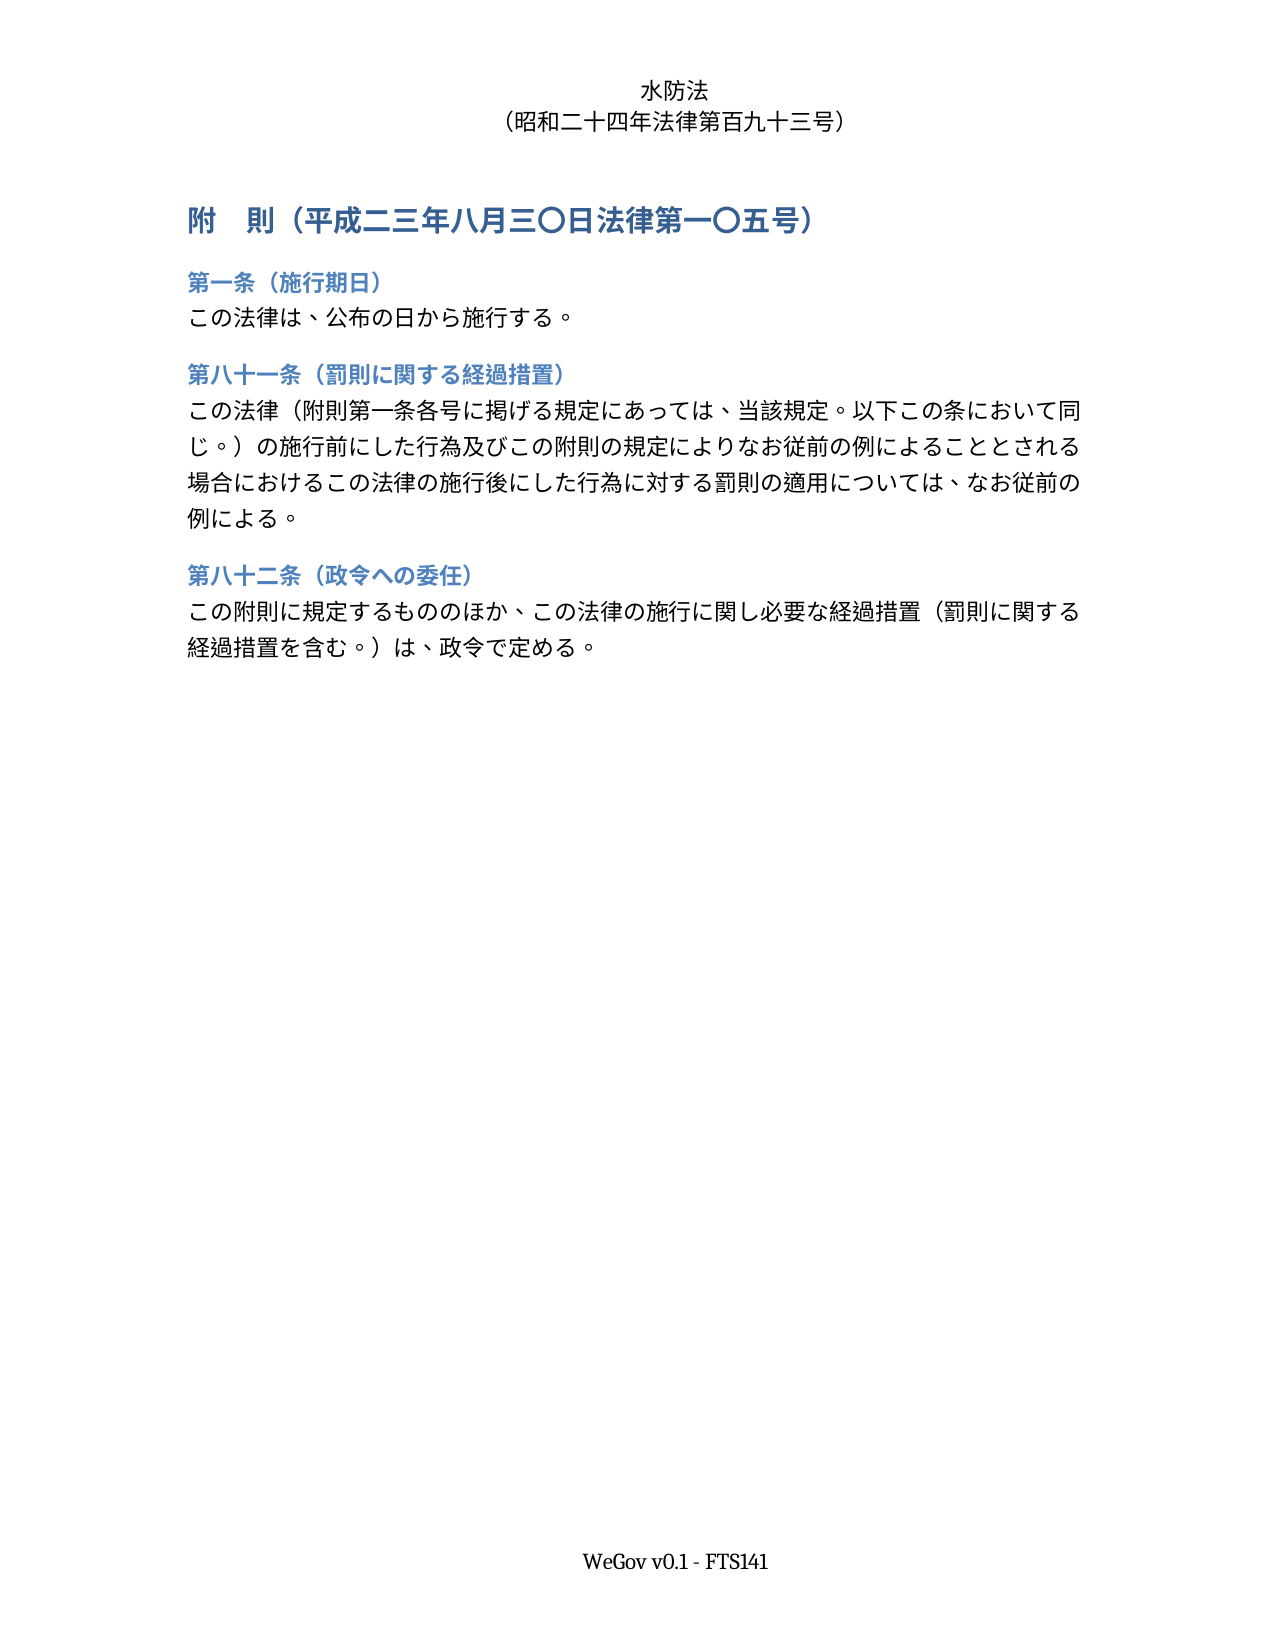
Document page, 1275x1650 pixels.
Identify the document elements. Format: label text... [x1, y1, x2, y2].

text この法律は、公布の日から施行する。 [187, 302, 1087, 334]
subtitle 第一条（施行期日） [187, 266, 1087, 298]
subtitle 第八十二条（政令への委任） [187, 560, 1087, 591]
subtitle 第八十一条（罰則に関する経過措置） [187, 359, 1087, 390]
text この附則に規定するもののほか、この法律の施行に関し必要な経過措置（罰則に関する経過措置を含む。）は、政令で定める。 [187, 596, 1087, 663]
text この法律（附則第一条各号に掲げる規定にあっては、当該規定。以下この条において同じ。）の施行前にした行為及びこの附則の規定によりなお従前の例によることとされる場合におけるこの法律の施行後にした行為に対する罰則の適用については、なお従前の例による。 [187, 395, 1087, 534]
subtitle 附 則（平成二三年八月三〇日法律第一〇五号） [187, 200, 1087, 240]
